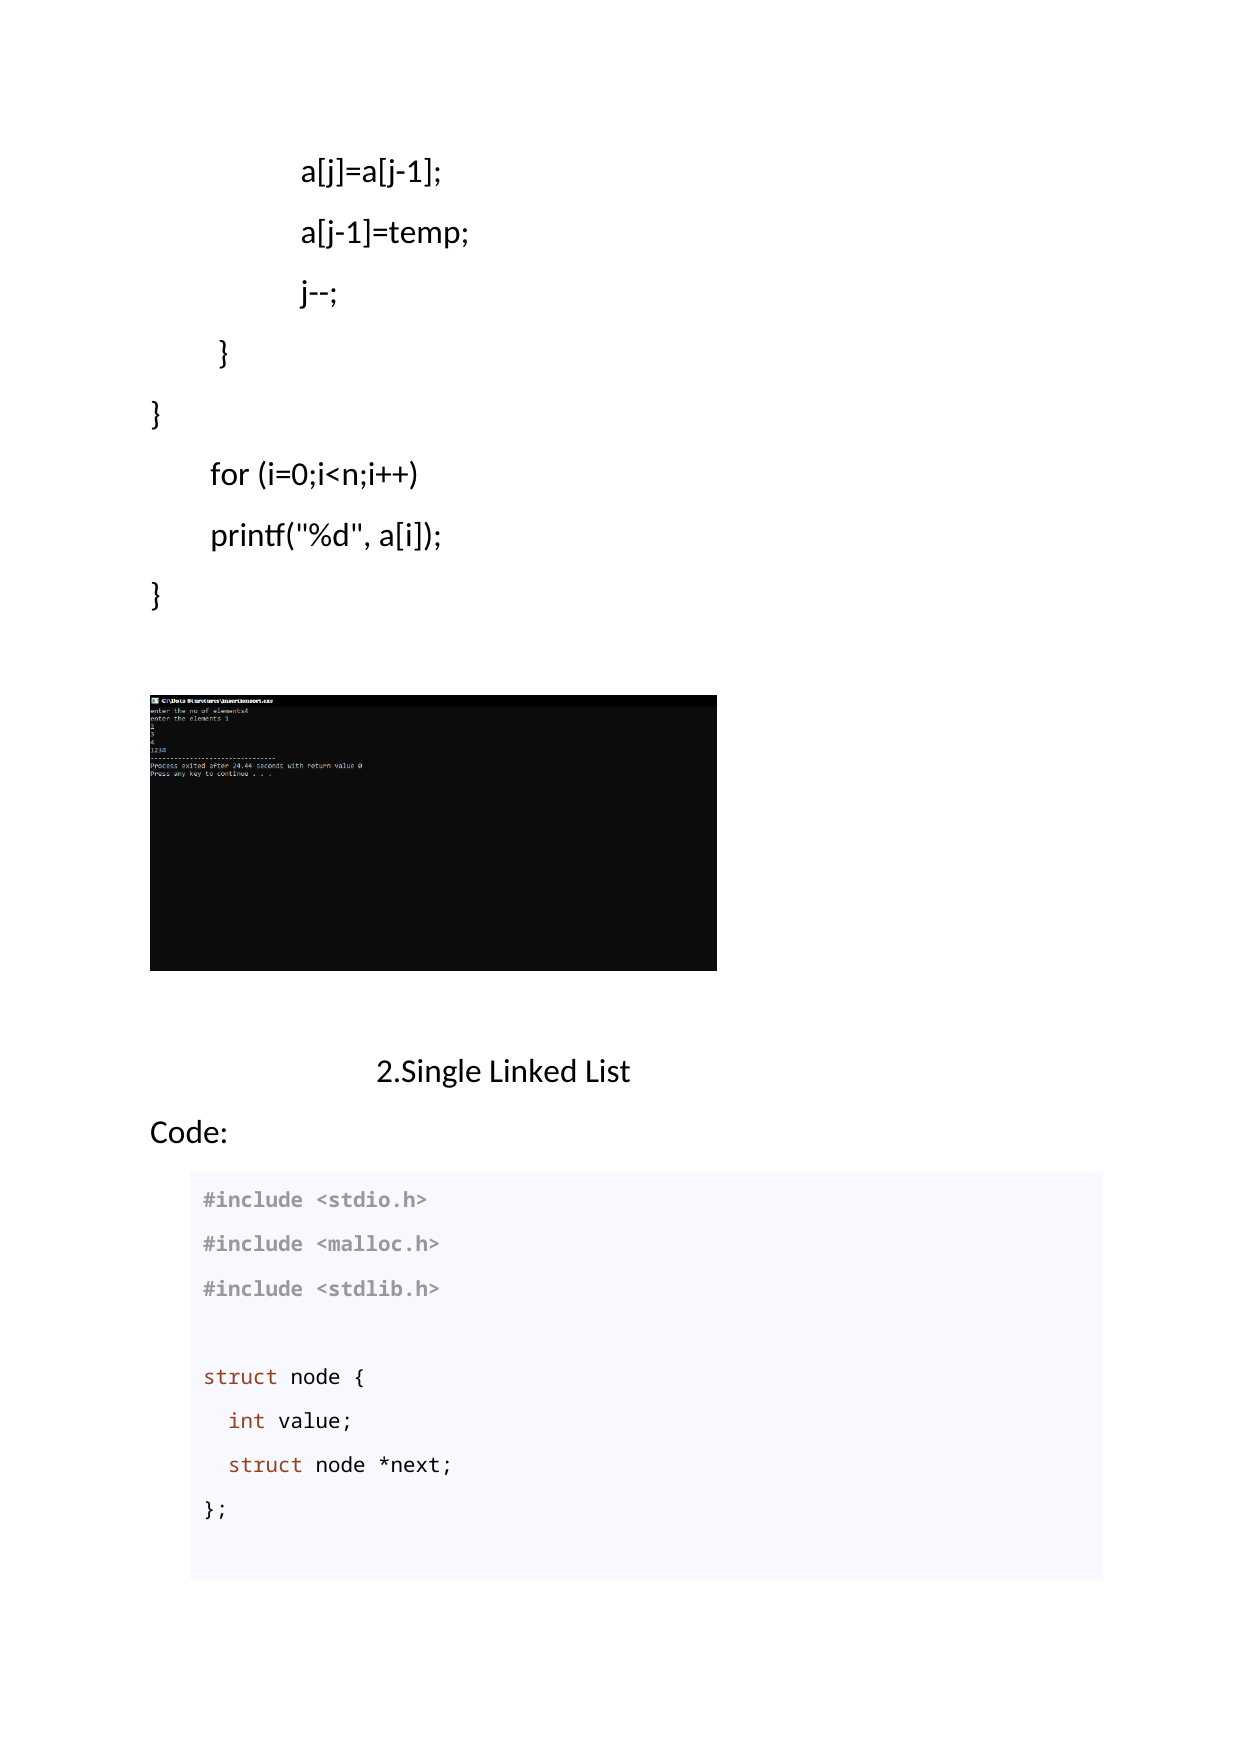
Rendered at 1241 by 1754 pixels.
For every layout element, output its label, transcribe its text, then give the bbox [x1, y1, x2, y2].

text a[j]=a[j-1]; [150, 150, 1090, 191]
text int value; [190, 1392, 1103, 1434]
text 2.Single Linked List [150, 1050, 1090, 1091]
text j--; [150, 271, 1090, 312]
text for (i=0;i<n;i++) [150, 453, 1090, 494]
text #include <malloc.h> [190, 1216, 1103, 1258]
text printf("%d", a[i]); [150, 514, 1090, 554]
text a[j-1]=temp; [150, 211, 1090, 251]
text } [150, 332, 1090, 373]
text #include <stdlib.h> [190, 1259, 1103, 1302]
text }; [190, 1480, 1103, 1522]
picture [150, 695, 717, 971]
text #include <stdio.h> [190, 1173, 1103, 1214]
text } [150, 574, 1090, 615]
text } [150, 392, 1090, 433]
text struct node { [190, 1348, 1103, 1390]
text Code: [150, 1111, 1090, 1152]
text struct node *next; [190, 1436, 1103, 1478]
